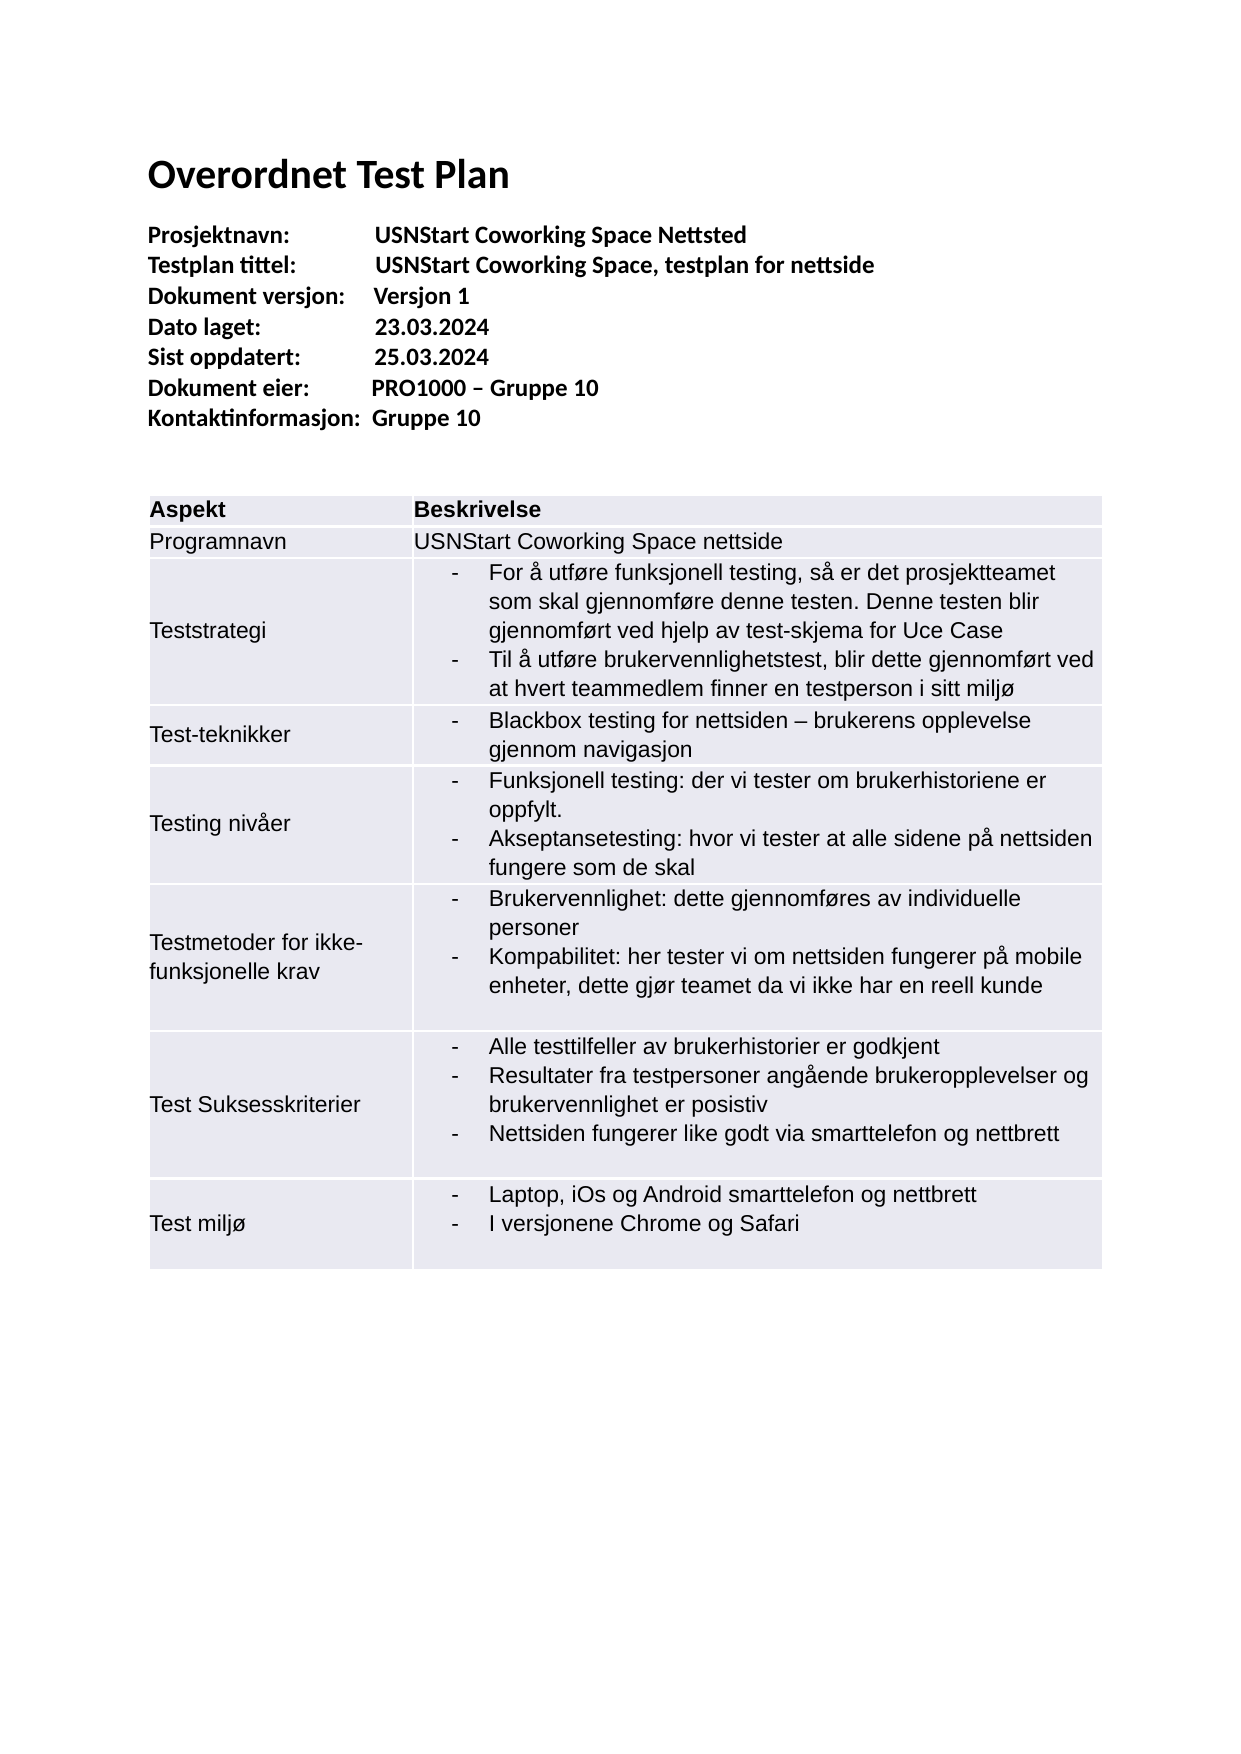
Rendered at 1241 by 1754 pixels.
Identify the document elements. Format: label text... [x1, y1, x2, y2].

table_cell Test-teknikker [150, 706, 412, 764]
text Dato laget: 23.03.2024 [148, 311, 1093, 341]
table_header Beskrivelse [414, 496, 1102, 525]
table_cell Brukervennlighet: dette gjennomføres av individuelle personer Kompabilitet: her tester vi om nettsiden fungerer på mobile enheter, dette gjør teamet da vi ikke har en reell kunde [414, 885, 1102, 1030]
table_cell USNStart Coworking Space nettside [414, 528, 1102, 557]
text Overordnet Test Plan [148, 148, 1093, 198]
table_cell Funksjonell testing: der vi tester om brukerhistoriene er oppfylt. Akseptansetesting: hvor vi tester at alle sidene på nettsiden fungere som de skal [414, 767, 1102, 883]
table_header Aspekt [150, 496, 412, 525]
text Dokument versjon: Versjon 1 [148, 280, 1093, 311]
text Sist oppdatert: 25.03.2024 [148, 341, 1093, 372]
table_cell Teststrategi [150, 559, 412, 704]
table_cell For å utføre funksjonell testing, så er det prosjektteamet som skal gjennomføre denne testen. Denne testen blir gjennomført ved hjelp av test-skjema for Uce Case Til å utføre brukervennlighetstest, blir dette gjennomført ved at hvert teammedlem finner en testperson i sitt miljø [414, 559, 1102, 704]
table_cell Programnavn [150, 528, 412, 557]
table_cell Laptop, iOs og Android smarttelefon og nettbrett I versjonene Chrome og Safari [414, 1180, 1102, 1269]
table_cell Testmetoder for ikke-funksjonelle krav [150, 885, 412, 1030]
table_cell Test Suksesskriterier [150, 1032, 412, 1177]
table_cell Test miljø [150, 1180, 412, 1269]
text Dokument eier: PRO1000 – Gruppe 10 [148, 372, 1093, 402]
text Kontaktinformasjon: Gruppe 10 [148, 402, 1093, 433]
text Testplan tittel: USNStart Coworking Space, testplan for nettside [148, 250, 1093, 280]
table_cell Alle testtilfeller av brukerhistorier er godkjent Resultater fra testpersoner angående brukeropplevelser og brukervennlighet er posistiv Nettsiden fungerer like godt via smarttelefon og nettbrett [414, 1032, 1102, 1177]
text Prosjektnavn: USNStart Coworking Space Nettsted [148, 219, 1093, 250]
table_cell Testing nivåer [150, 767, 412, 883]
table_cell Blackbox testing for nettsiden – brukerens opplevelse gjennom navigasjon [414, 706, 1102, 764]
